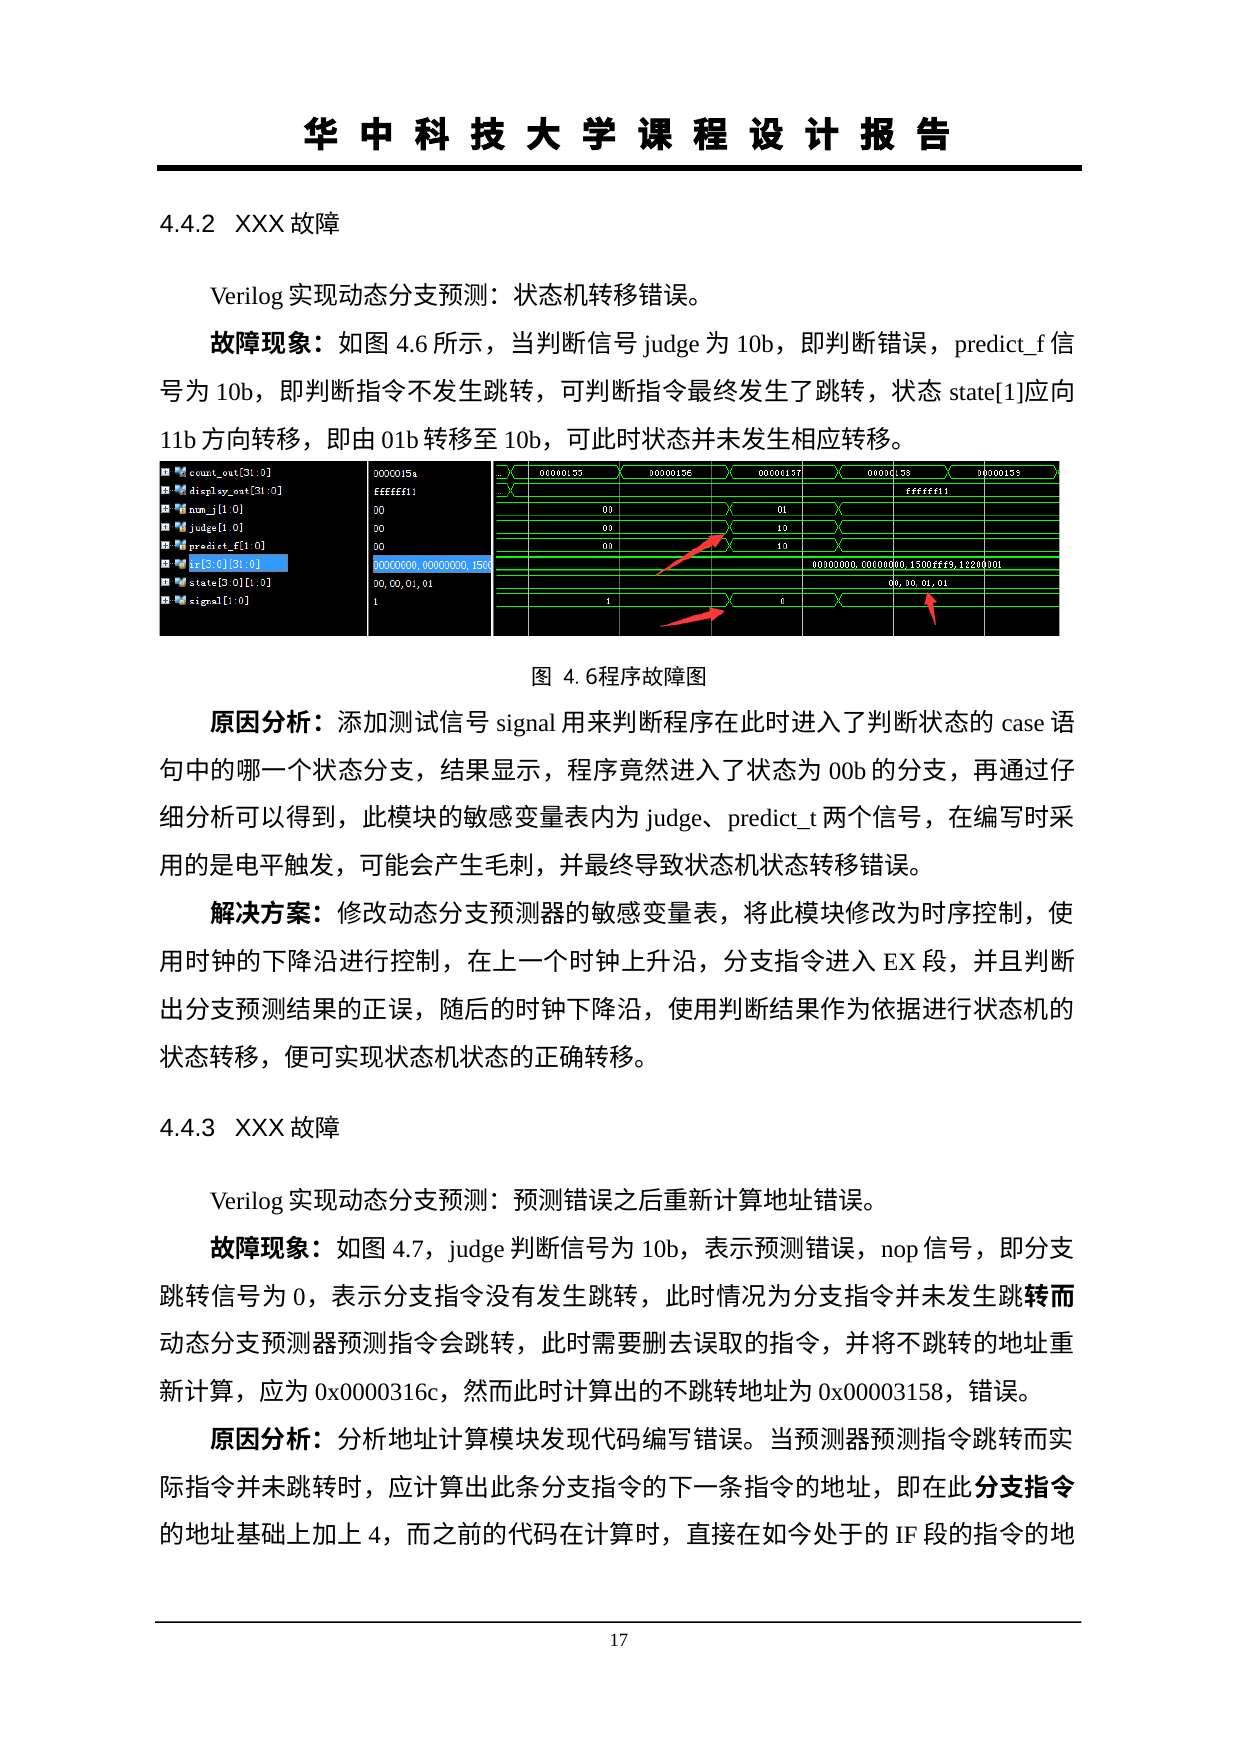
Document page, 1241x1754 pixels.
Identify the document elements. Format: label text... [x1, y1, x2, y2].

text Verilog实现动态分支预测：状态机转移错误。 [159, 270, 1075, 318]
subtitle XXX故障 [159, 1103, 1078, 1151]
text 解决方案：修改动态分支预测器的敏感变量表，将此模块修改为时序控制，使用时钟的下降沿进行控制，在上一个时钟上升沿，分支指令进入EX段，并且判断出分支预测结果的正误，随后的时钟下降沿，使用判断结果作为依据进行状态机的状态转移，便可实现状态机状态的正确转移。 [159, 888, 1075, 1079]
picture [159, 461, 1060, 636]
subtitle XXX故障 [159, 198, 1078, 246]
text 原因分析：添加测试信号signal用来判断程序在此时进入了判断状态的case语句中的哪一个状态分支，结果显示，程序竟然进入了状态为00b的分支，再通过仔细分析可以得到，此模块的敏感变量表内为judge、predict_t两个信号，在编写时采用的是电平触发，可能会产生毛刺，并最终导致状态机状态转移错误。 [159, 697, 1075, 888]
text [159, 1414, 1075, 1557]
text Verilog实现动态分支预测：预测错误之后重新计算地址错误。 [159, 1174, 1075, 1222]
